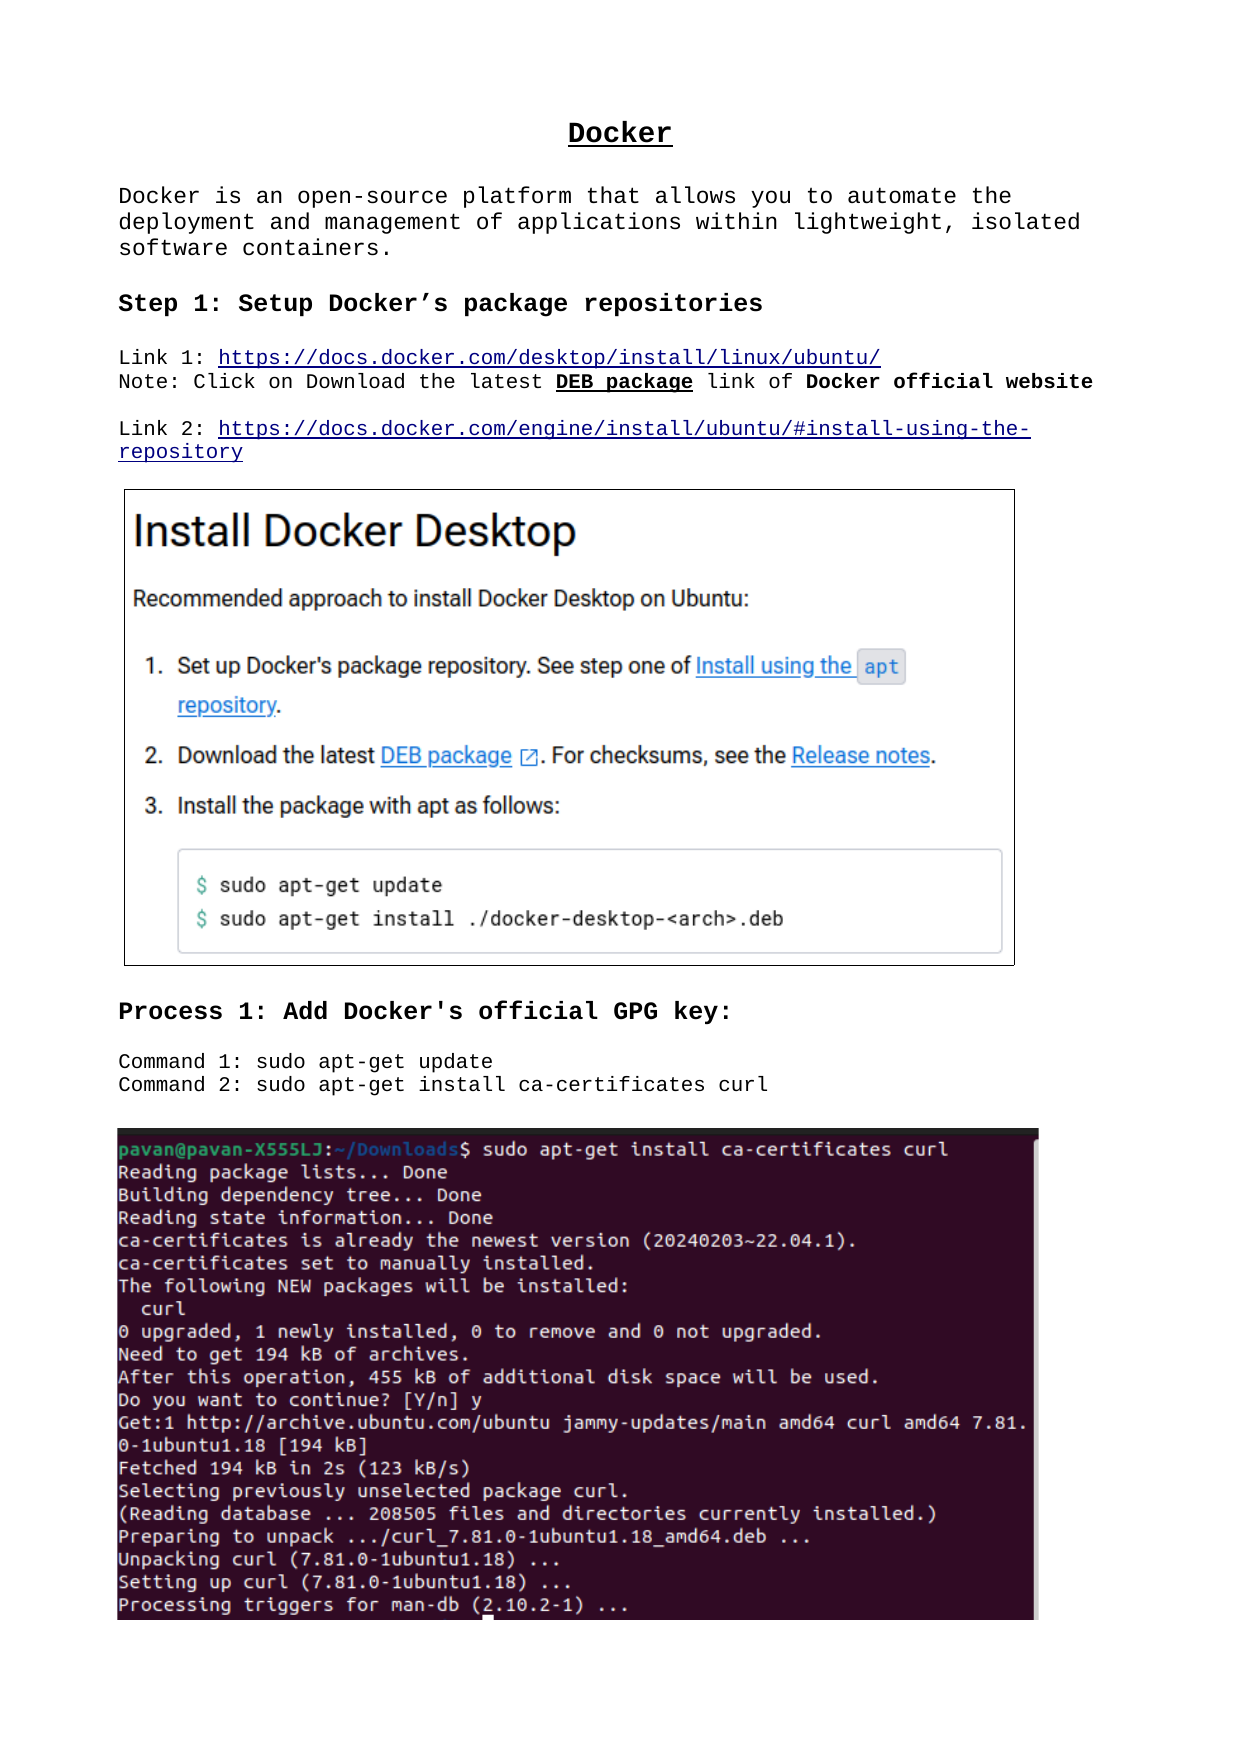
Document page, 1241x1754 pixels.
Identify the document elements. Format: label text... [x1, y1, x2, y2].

picture [125, 490, 1014, 965]
text Process 1: Add Docker's official GPG key: [118, 999, 1122, 1027]
text Step 1: Setup Docker’s package repositories [118, 290, 1122, 319]
picture [117, 1128, 1039, 1620]
text Link 1: https://docs.docker.com/desktop/install/linux/ubuntu/ [118, 347, 1122, 371]
text Docker is an open-source platform that allows you to automate the deployment and management of applications within lightweight, isolated software containers. [118, 184, 1122, 262]
text Link 2: [118, 418, 1122, 465]
text Command 2: sudo apt-get install ca-certificates curl [118, 1074, 1122, 1098]
text Docker [118, 118, 1122, 151]
text Command 1: sudo apt-get update [118, 1051, 1122, 1074]
text Note: Click on Download the latest DEB package link of Docker official website [118, 371, 1122, 394]
